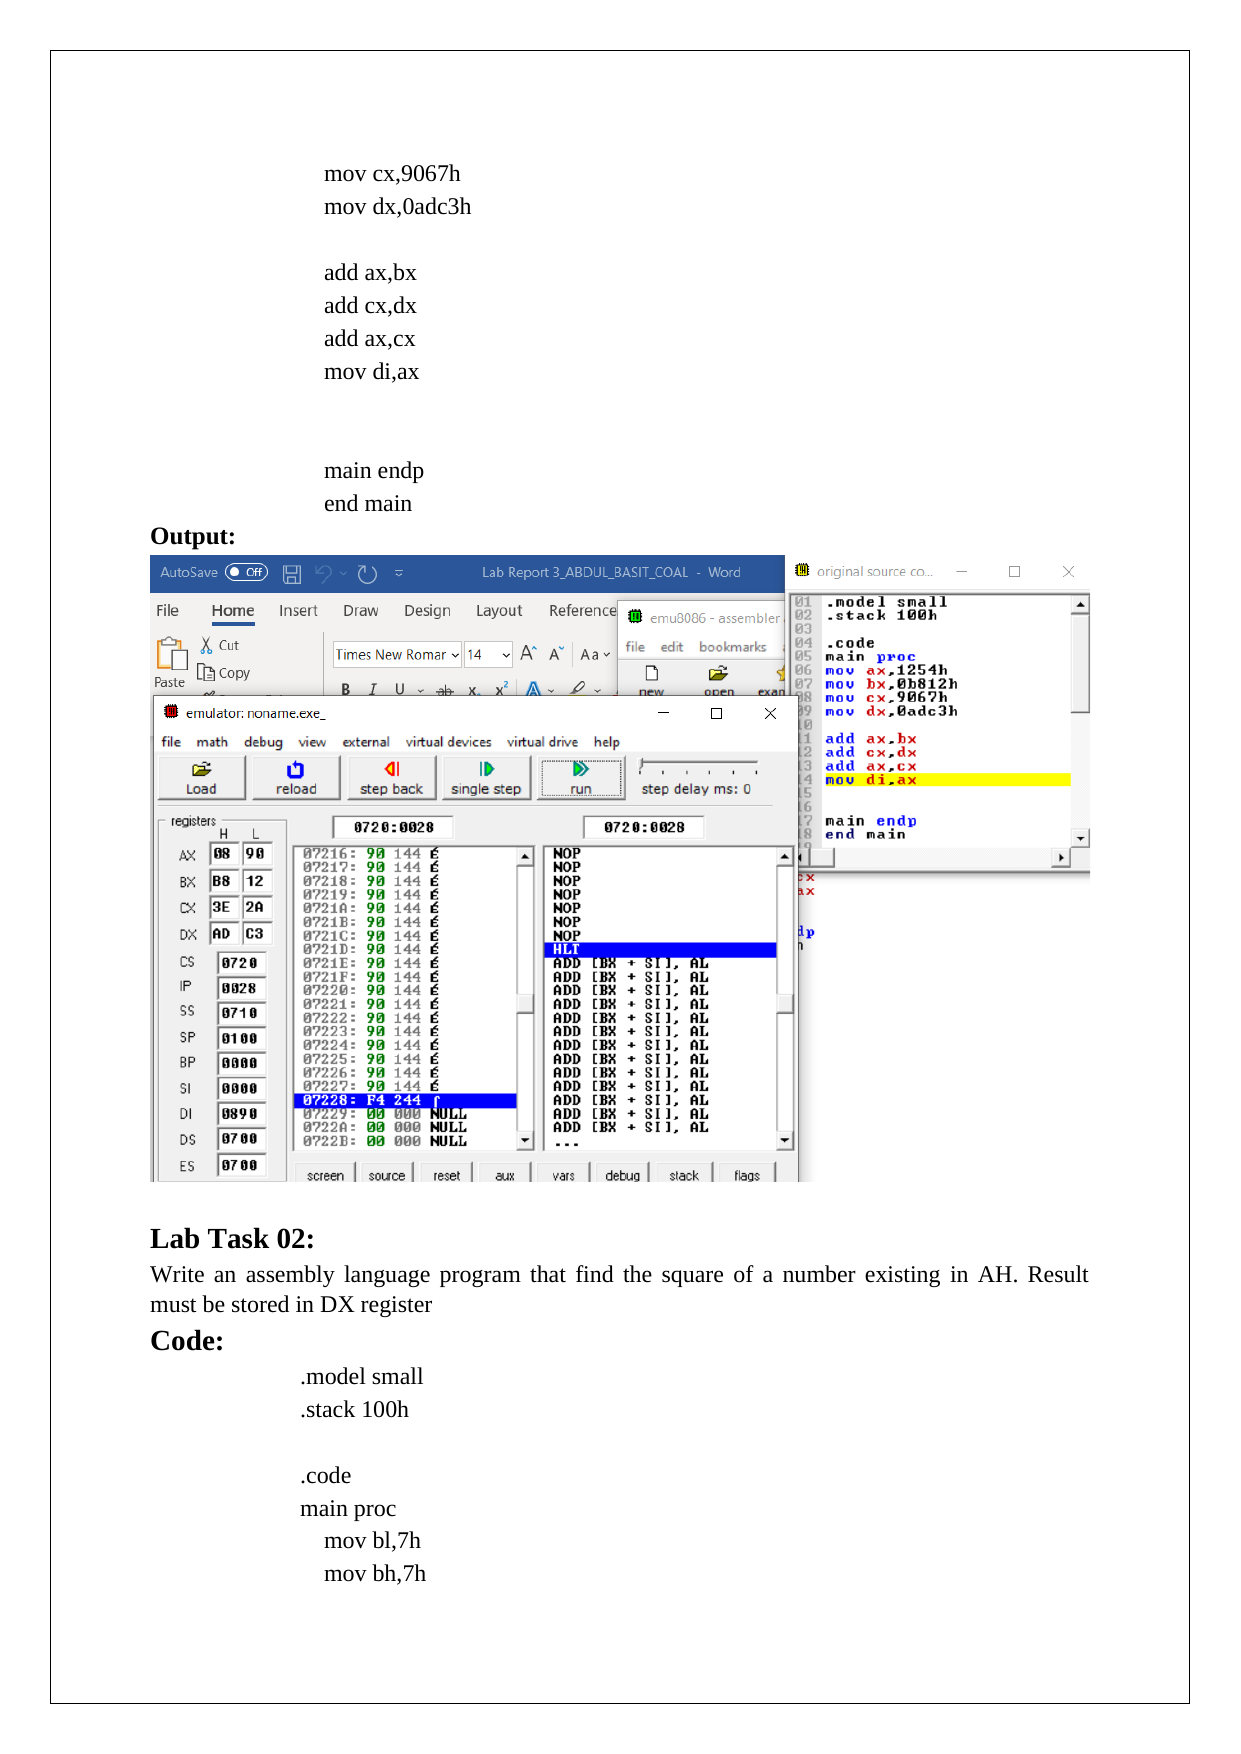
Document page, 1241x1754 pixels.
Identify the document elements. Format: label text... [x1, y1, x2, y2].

text main endp [225, 456, 1090, 483]
text mov di,ax [225, 357, 1090, 384]
picture [150, 555, 1091, 1182]
text add ax,bx [225, 258, 1090, 286]
text mov cx,9067h [225, 159, 1090, 187]
text add cx,dx [225, 291, 1090, 319]
text mov bh,7h [225, 1559, 1090, 1587]
text Code: [150, 1323, 1090, 1356]
text .code [225, 1461, 1090, 1488]
text mov dx,0adc3h [225, 192, 1090, 220]
text Output: [150, 521, 1090, 550]
text .model small [225, 1362, 1090, 1389]
text end main [225, 488, 1090, 516]
text Lab Task 02: [150, 1221, 1090, 1254]
text Write an assembly language program that find the square of a number existing in AH. Result must be stored in DX register [150, 1260, 1090, 1317]
text main proc [225, 1493, 1090, 1521]
text add ax,cx [225, 324, 1090, 352]
text mov bl,7h [225, 1526, 1090, 1554]
text .stack 100h [225, 1395, 1090, 1422]
